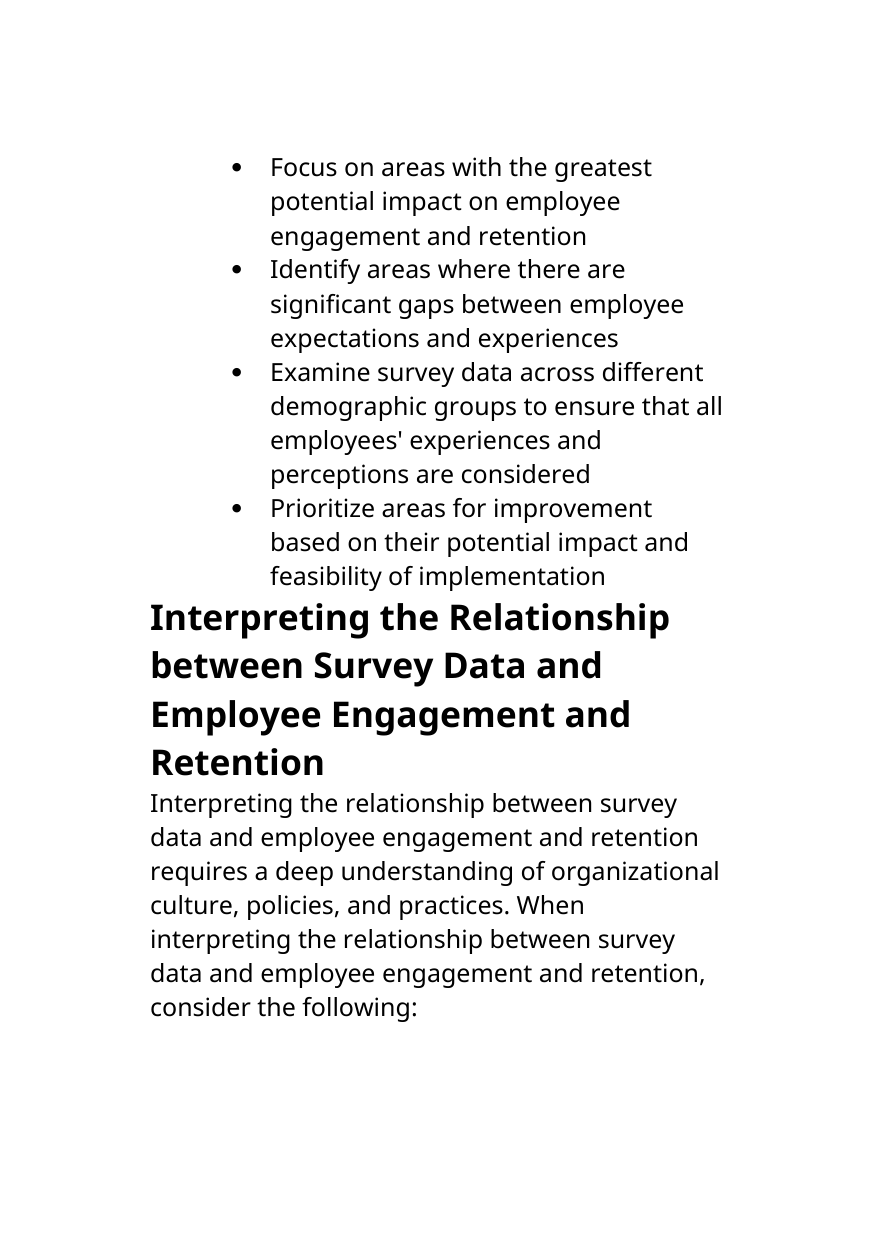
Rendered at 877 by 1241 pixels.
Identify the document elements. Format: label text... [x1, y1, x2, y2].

text Interpreting the relationship between survey data and employee engagement and retention requires a deep understanding of organizational culture, policies, and practices. When interpreting the relationship between survey data and employee engagement and retention, consider the following: [150, 786, 727, 1024]
list Examine survey data across different demographic groups to ensure that all employees' experiences and perceptions are considered [232, 354, 727, 491]
list Focus on areas with the greatest potential impact on employee engagement and retention [232, 150, 727, 252]
subtitle Interpreting the Relationship between Survey Data and Employee Engagement and Retention [150, 593, 727, 786]
list Prioritize areas for improvement based on their potential impact and feasibility of implementation [232, 491, 727, 593]
list Identify areas where there are significant gaps between employee expectations and experiences [232, 252, 727, 354]
